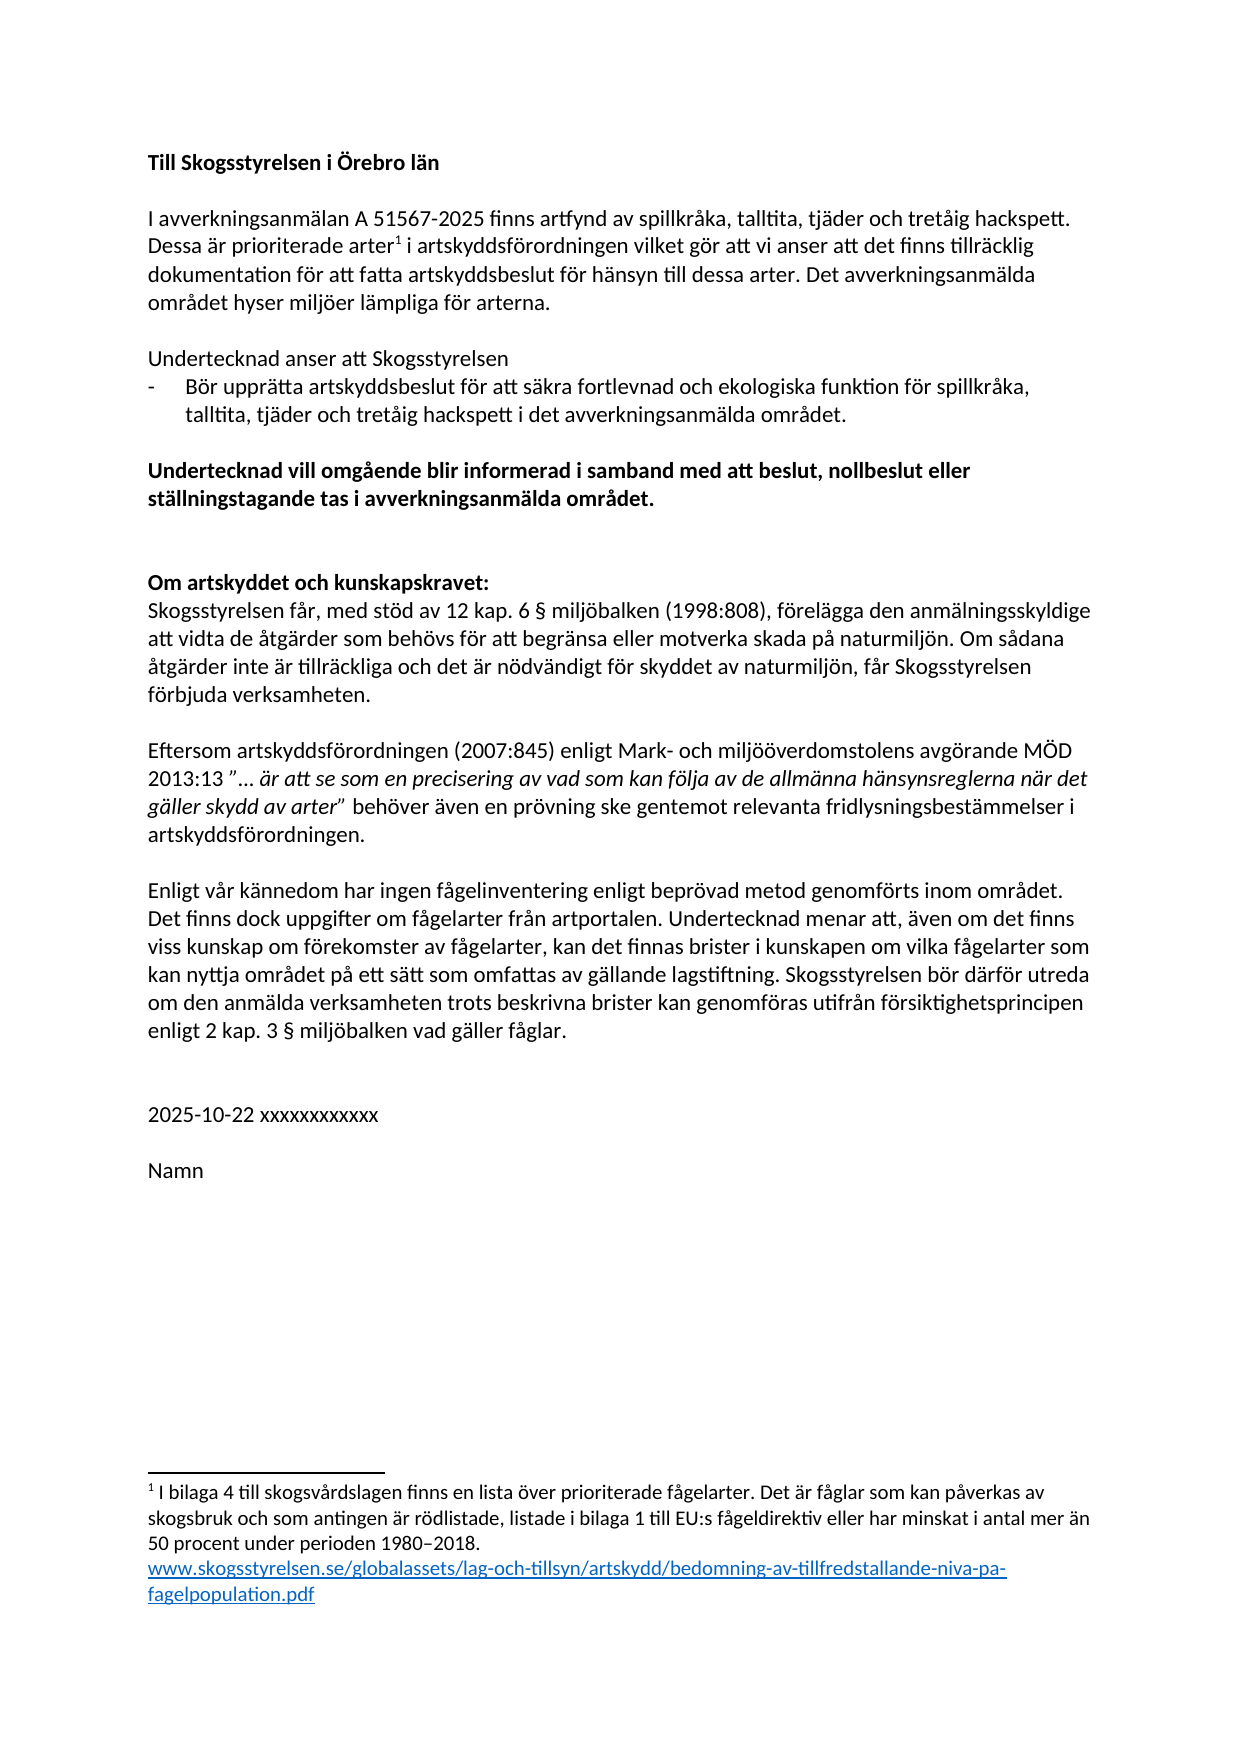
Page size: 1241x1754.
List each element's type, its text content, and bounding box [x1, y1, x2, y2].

text I avverkningsanmälan A 51567-2025 finns artfynd av spillkråka, talltita, tjäder och tretåig hackspett. Dessa är prioriterade arter i artskyddsförordningen vilket gör att vi anser att det finns tillräcklig dokumentation för att fatta artskyddsbeslut för hänsyn till dessa arter. Det avverkningsanmälda området hyser miljöer lämpliga för arterna. [148, 204, 1093, 316]
text Till Skogsstyrelsen i Örebro län [148, 148, 1093, 176]
text Om artskyddet och kunskapskravet: [148, 568, 1093, 596]
text Namn [148, 1156, 1093, 1184]
text Eftersom artskyddsförordningen (2007:845) enligt Mark- och miljööverdomstolens avgörande MÖD 2013:13 ”… är att se som en precisering av vad som kan följa av de allmänna hänsynsreglerna när det [148, 736, 1093, 792]
list Bör upprätta artskyddsbeslut för att säkra fortlevnad och ekologiska funktion för spillkråka, talltita, tjäder och tretåig hackspett i det avverkningsanmälda området. [148, 372, 1093, 428]
text Undertecknad vill omgående blir informerad i samband med att beslut, nollbeslut eller ställningstagande tas i avverkningsanmälda området. [148, 456, 1093, 512]
text Undertecknad anser att Skogsstyrelsen [148, 344, 1093, 372]
text Enligt vår kännedom har ingen fågelinventering enligt beprövad metod genomförts inom området. Det finns dock uppgifter om fågelarter från artportalen. Undertecknad menar att, även om det finns viss kunskap om förekomster av fågelarter, kan det finnas brister i kunskapen om vilka fågelarter som kan nyttja området på ett sätt som omfattas av gällande lagstiftning. Skogsstyrelsen bör därför utreda om den anmälda verksamheten trots beskrivna brister kan genomföras utifrån försiktighetsprincipen enligt 2 kap. 3 § miljöbalken vad gäller fåglar. [148, 876, 1093, 1044]
text Skogsstyrelsen får, med stöd av 12 kap. 6 § miljöbalken (1998:808), förelägga den anmälningsskyldige att vidta de åtgärder som behövs för att begränsa eller motverka skada på naturmiljön. Om sådana åtgärder inte är tillräckliga och det är nödvändigt för skyddet av naturmiljön, får Skogsstyrelsen förbjuda verksamheten. [148, 596, 1093, 708]
text 2025-10-22 xxxxxxxxxxxx [148, 1100, 1093, 1128]
text gäller skydd av arter” behöver även en prövning ske gentemot relevanta fridlysningsbestämmelser i artskyddsförordningen. [148, 792, 1093, 848]
